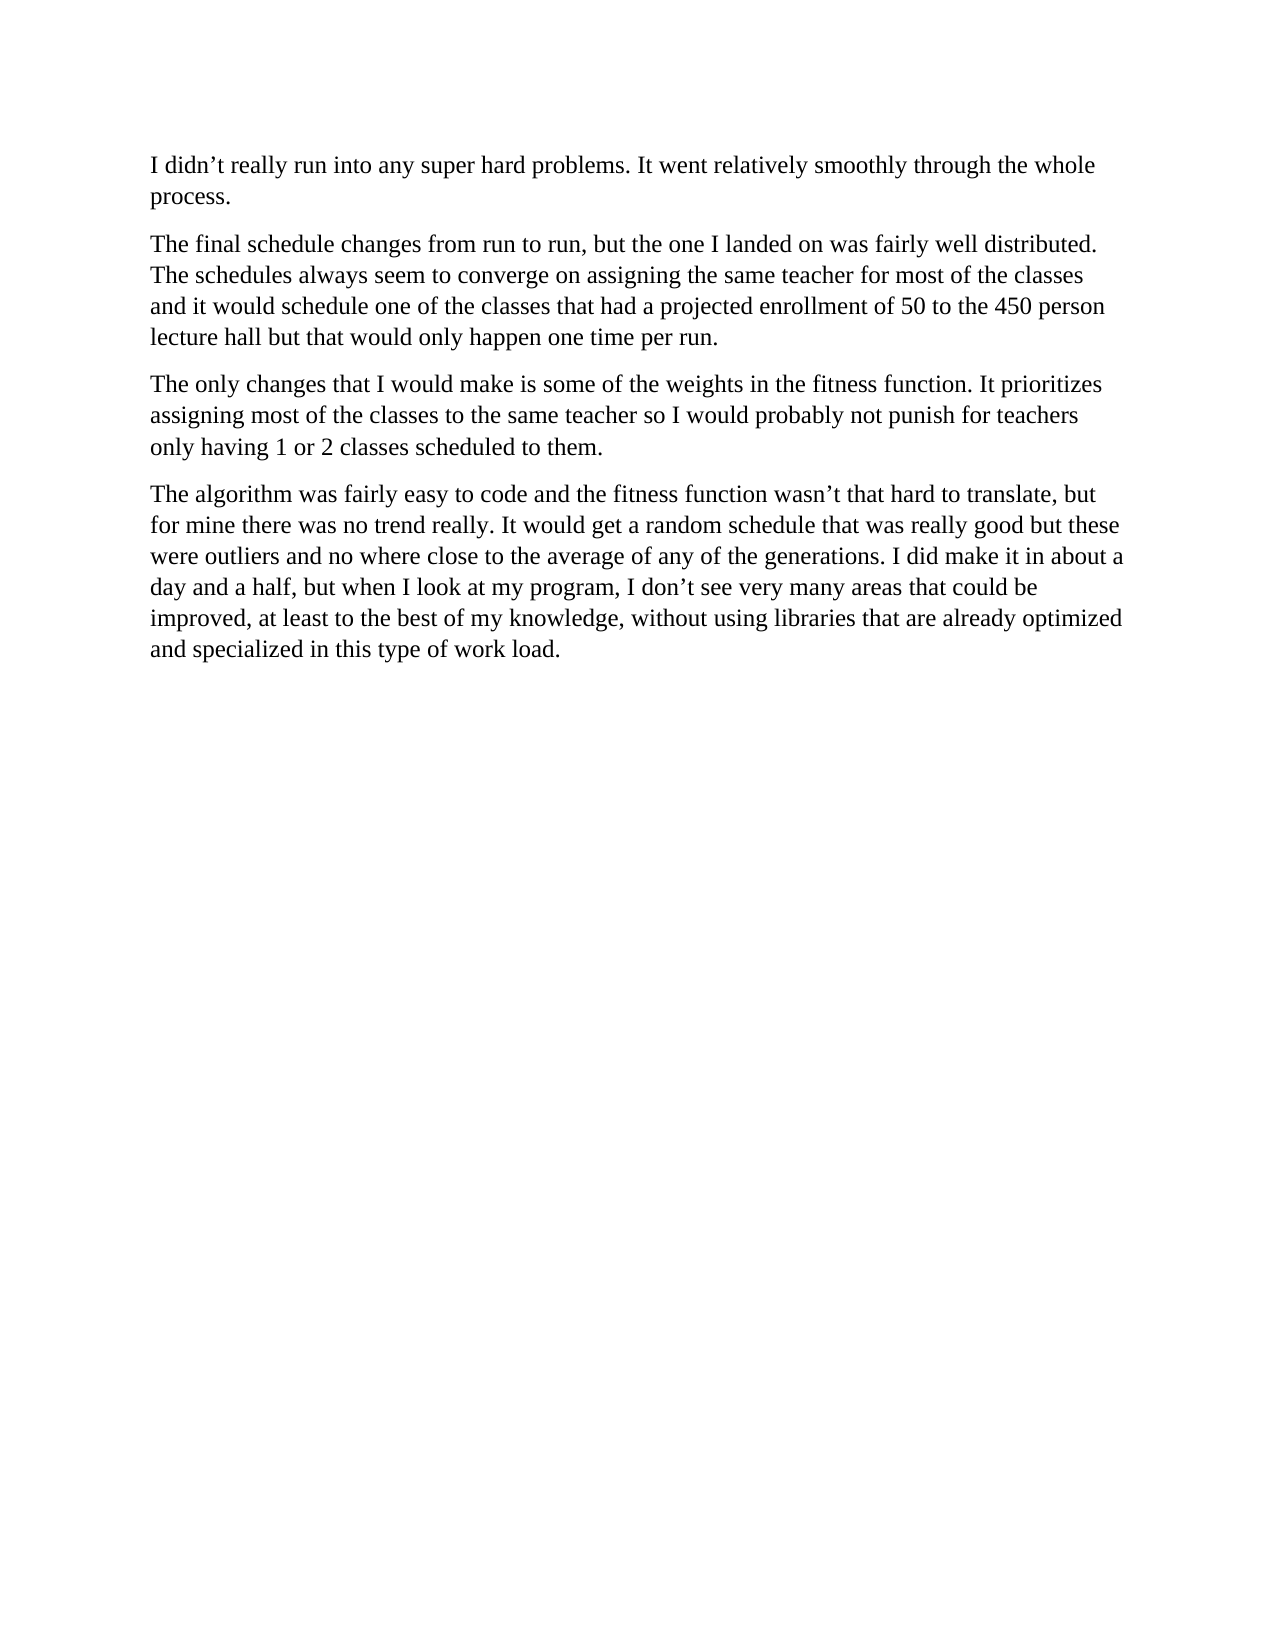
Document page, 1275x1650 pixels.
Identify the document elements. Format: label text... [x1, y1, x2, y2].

text The algorithm was fairly easy to code and the fitness function wasn’t that hard to translate, but for mine there was no trend really. It would get a random schedule that was really good but these were outliers and no where close to the average of any of the generations. I did make it in about a day and a half, but when I look at my program, I don’t see very many areas that could be improved, at least to the best of my knowledge, without using libraries that are already optimized and specialized in this type of work load. [150, 479, 1125, 663]
text I didn’t really run into any super hard problems. It went relatively smoothly through the whole process. [150, 150, 1125, 210]
text The final schedule changes from run to run, but the one I landed on was fairly well distributed. The schedules always seem to converge on assigning the same teacher for most of the classes and it would schedule one of the classes that had a projected enrollment of 50 to the 450 person lecture hall but that would only happen one time per run. [150, 229, 1125, 351]
text The only changes that I would make is some of the weights in the fitness function. It prioritizes assigning most of the classes to the same teacher so I would probably not punish for teachers only having 1 or 2 classes scheduled to them. [150, 369, 1125, 460]
